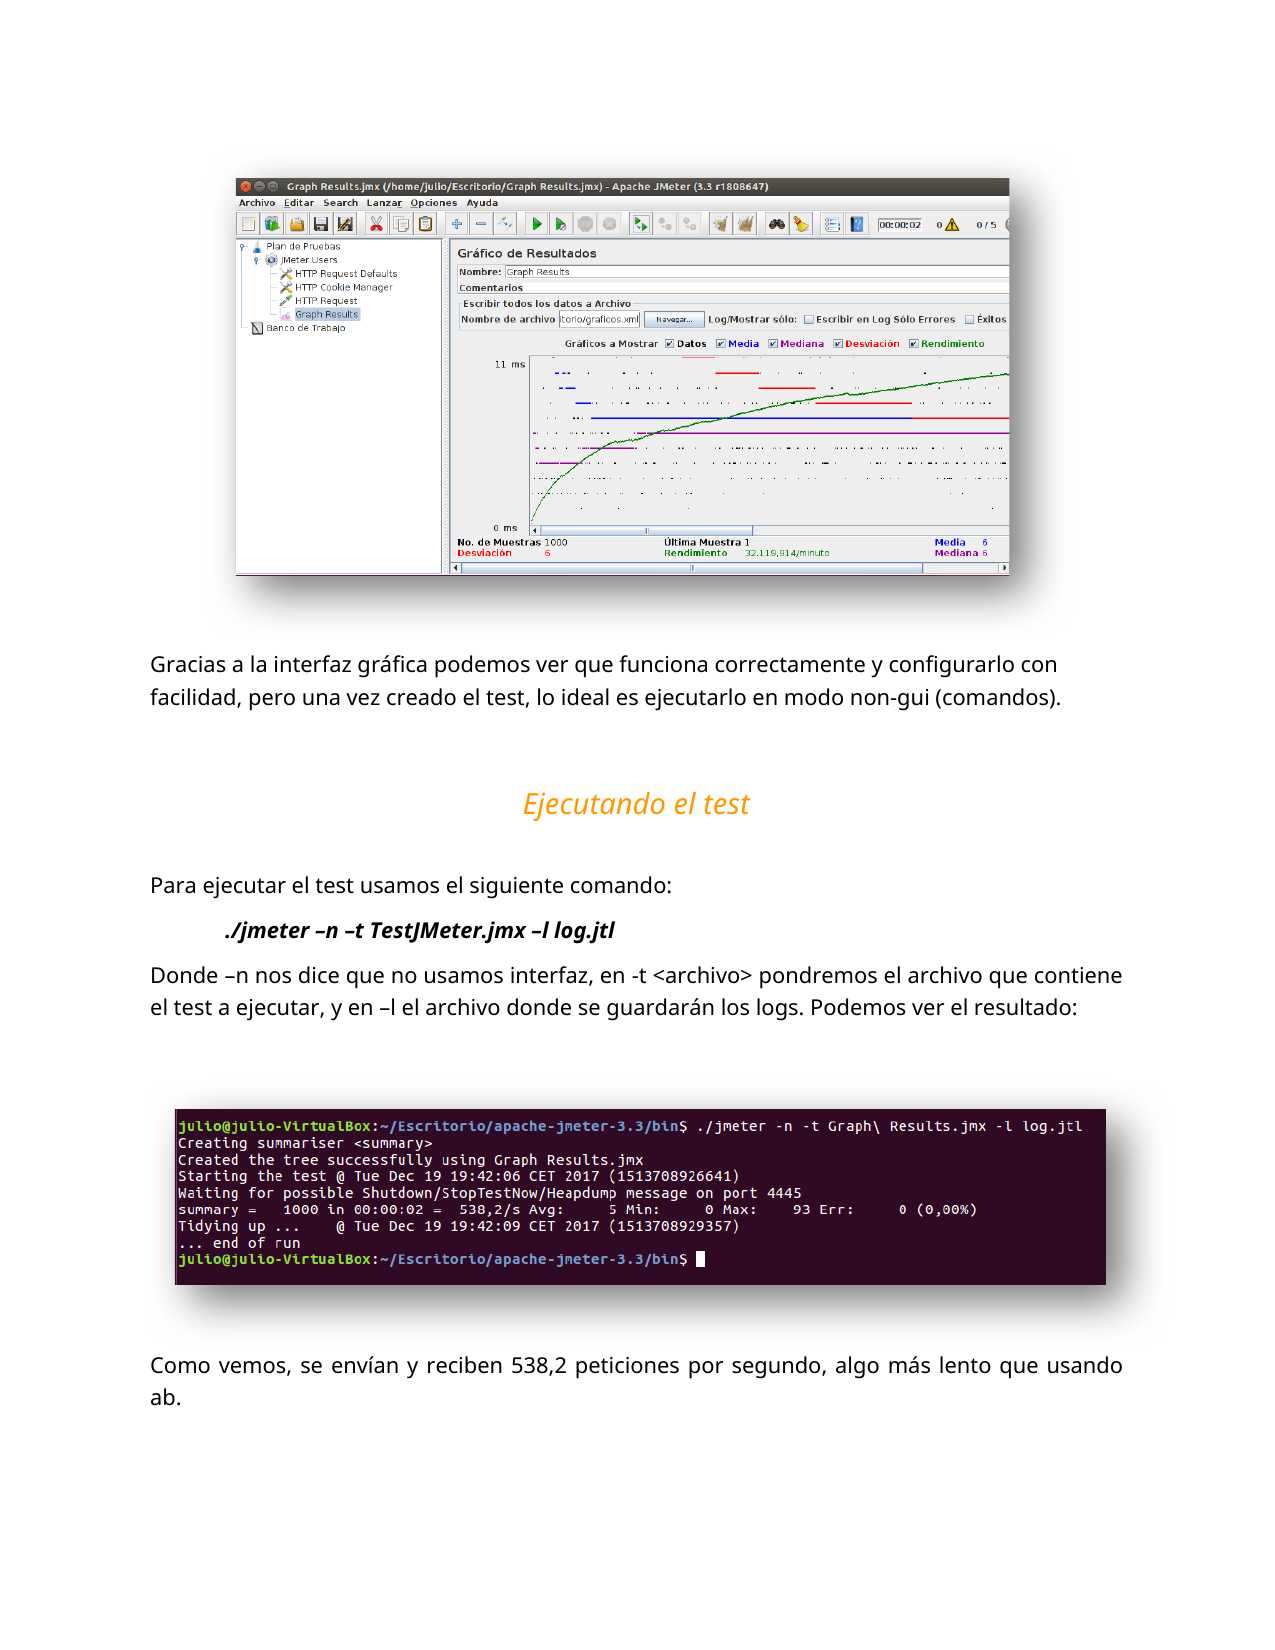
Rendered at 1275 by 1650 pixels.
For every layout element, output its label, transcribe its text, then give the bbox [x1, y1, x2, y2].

text ./jmeter –n –t TestJMeter.jmx –l log.jtl [150, 915, 1125, 945]
text Gracias a la interfaz gráfica podemos ver que funciona correctamente y configurarlo con facilidad, pero una vez creado el test, lo ideal es ejecutarlo en modo non-gui (comandos). [150, 649, 1125, 711]
text Como vemos, se envían y reciben 538,2 peticiones por segundo, algo más lento que usando ab. [150, 1350, 1125, 1412]
picture [174, 1109, 1106, 1285]
text Para ejecutar el test usamos el siguiente comando: [150, 871, 1125, 900]
subtitle Ejecutando el test [150, 783, 1125, 823]
picture [235, 178, 1010, 576]
text Donde –n nos dice que no usamos interfaz, en -t <archivo> pondremos el archivo que contiene el test a ejecutar, y en –l el archivo donde se guardarán los logs. Podemos ver el resultado: [150, 960, 1125, 1022]
